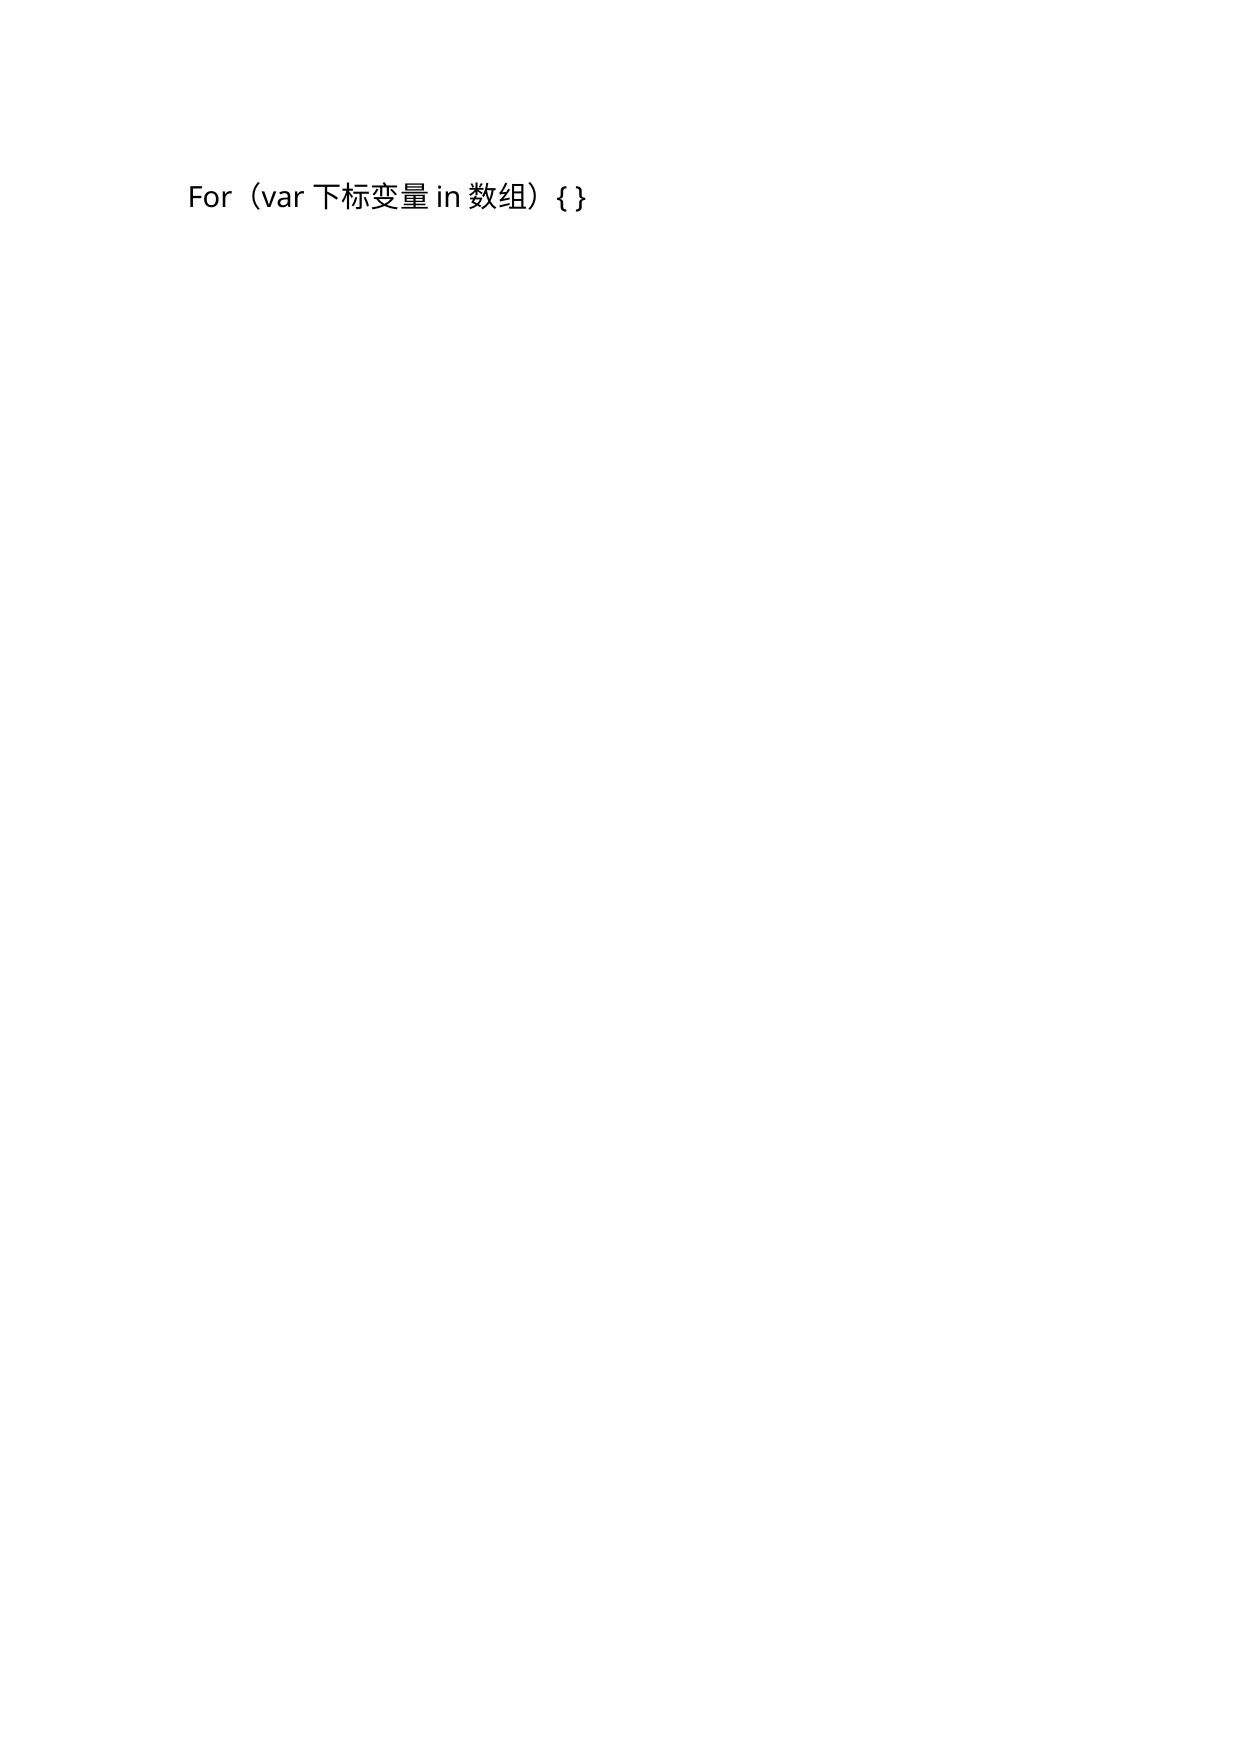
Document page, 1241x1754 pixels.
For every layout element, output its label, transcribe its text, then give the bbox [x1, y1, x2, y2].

text For（var 下标变量 in 数组）{ } [187, 162, 1053, 227]
